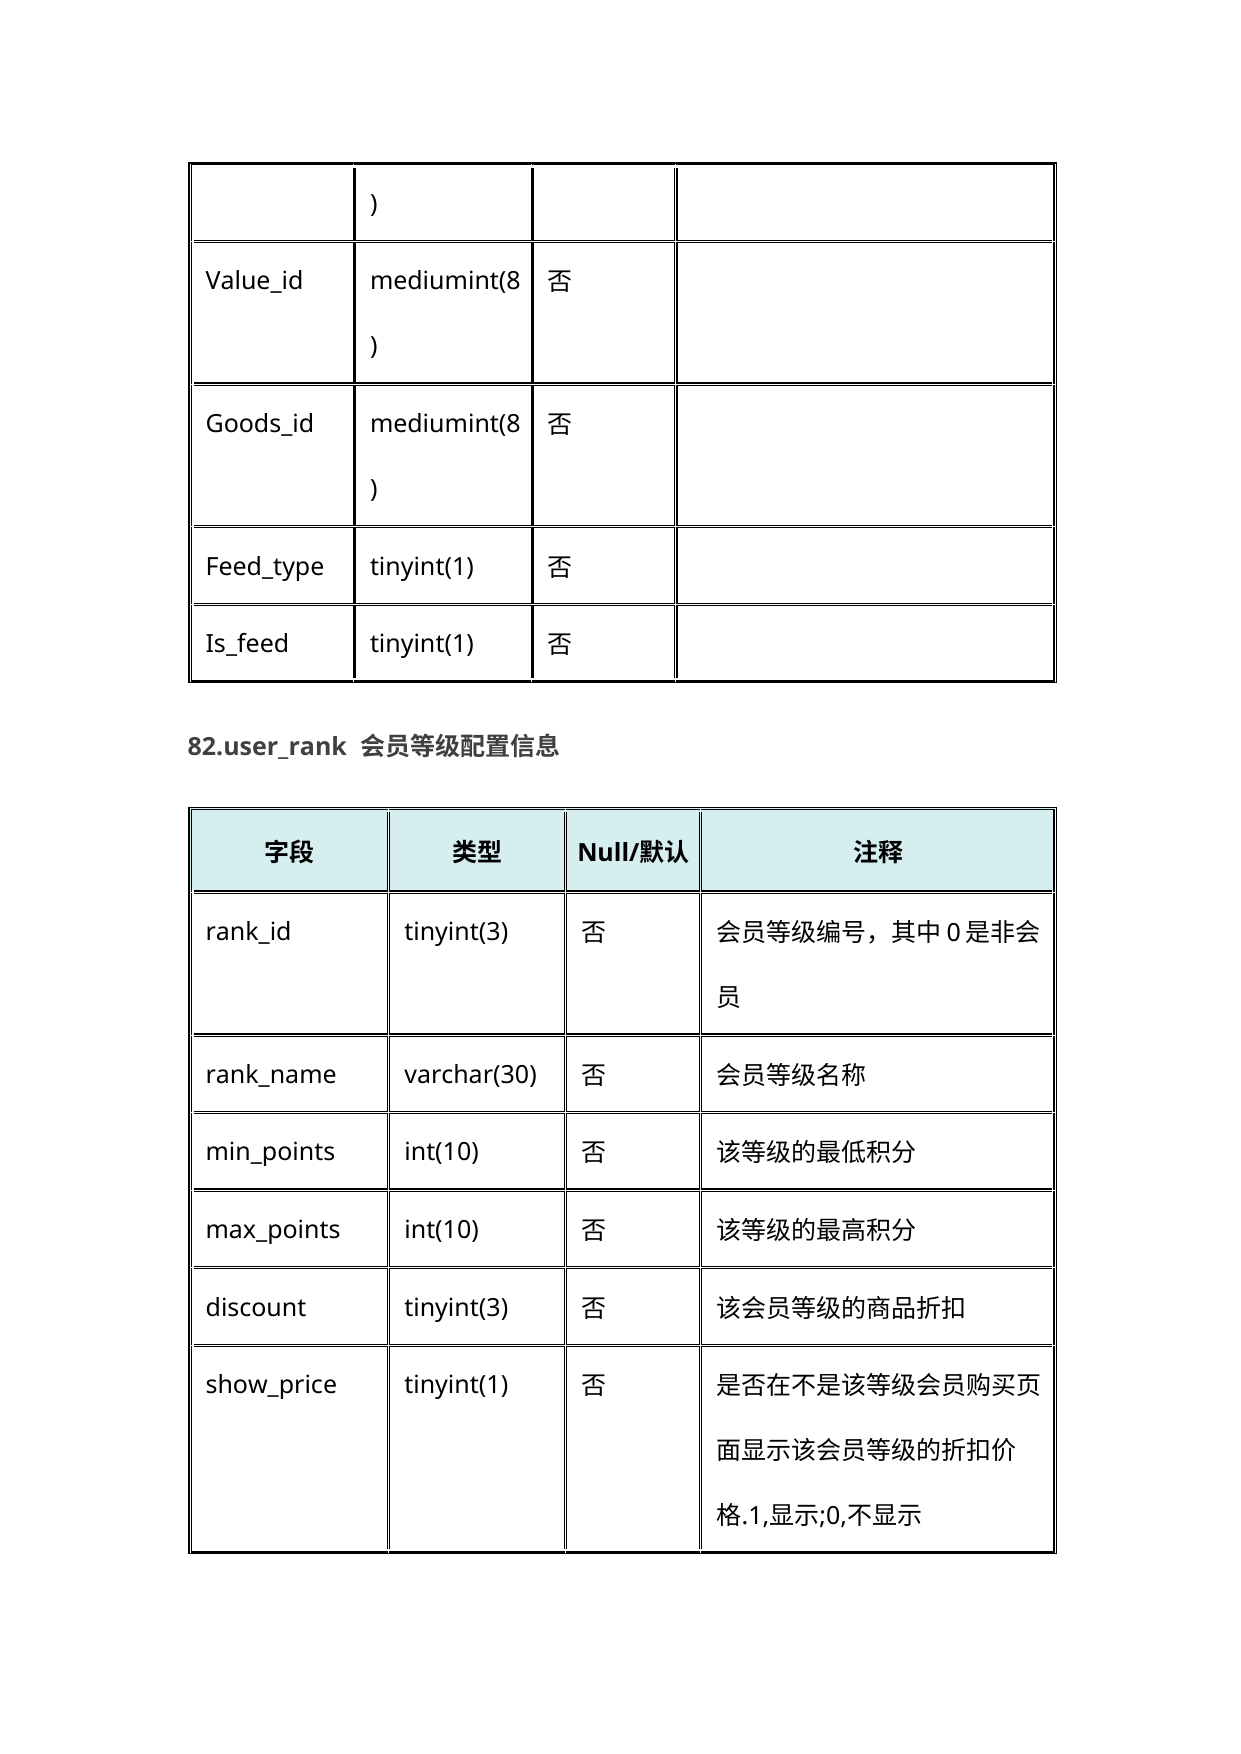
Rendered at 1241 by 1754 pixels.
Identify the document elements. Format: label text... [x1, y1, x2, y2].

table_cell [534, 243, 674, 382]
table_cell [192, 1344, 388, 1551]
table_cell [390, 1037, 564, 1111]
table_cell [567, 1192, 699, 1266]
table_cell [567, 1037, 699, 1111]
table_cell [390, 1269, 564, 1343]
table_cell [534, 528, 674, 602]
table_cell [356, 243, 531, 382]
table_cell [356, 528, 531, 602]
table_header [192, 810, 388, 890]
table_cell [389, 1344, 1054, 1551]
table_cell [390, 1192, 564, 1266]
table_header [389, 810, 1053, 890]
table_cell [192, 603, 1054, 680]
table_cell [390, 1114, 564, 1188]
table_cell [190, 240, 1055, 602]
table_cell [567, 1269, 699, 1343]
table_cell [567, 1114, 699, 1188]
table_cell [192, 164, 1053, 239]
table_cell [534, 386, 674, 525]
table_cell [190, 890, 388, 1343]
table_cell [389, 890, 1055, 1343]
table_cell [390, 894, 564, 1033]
text 82.user_rank 会员等级配置信息 [187, 712, 1053, 777]
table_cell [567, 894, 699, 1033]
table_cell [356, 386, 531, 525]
